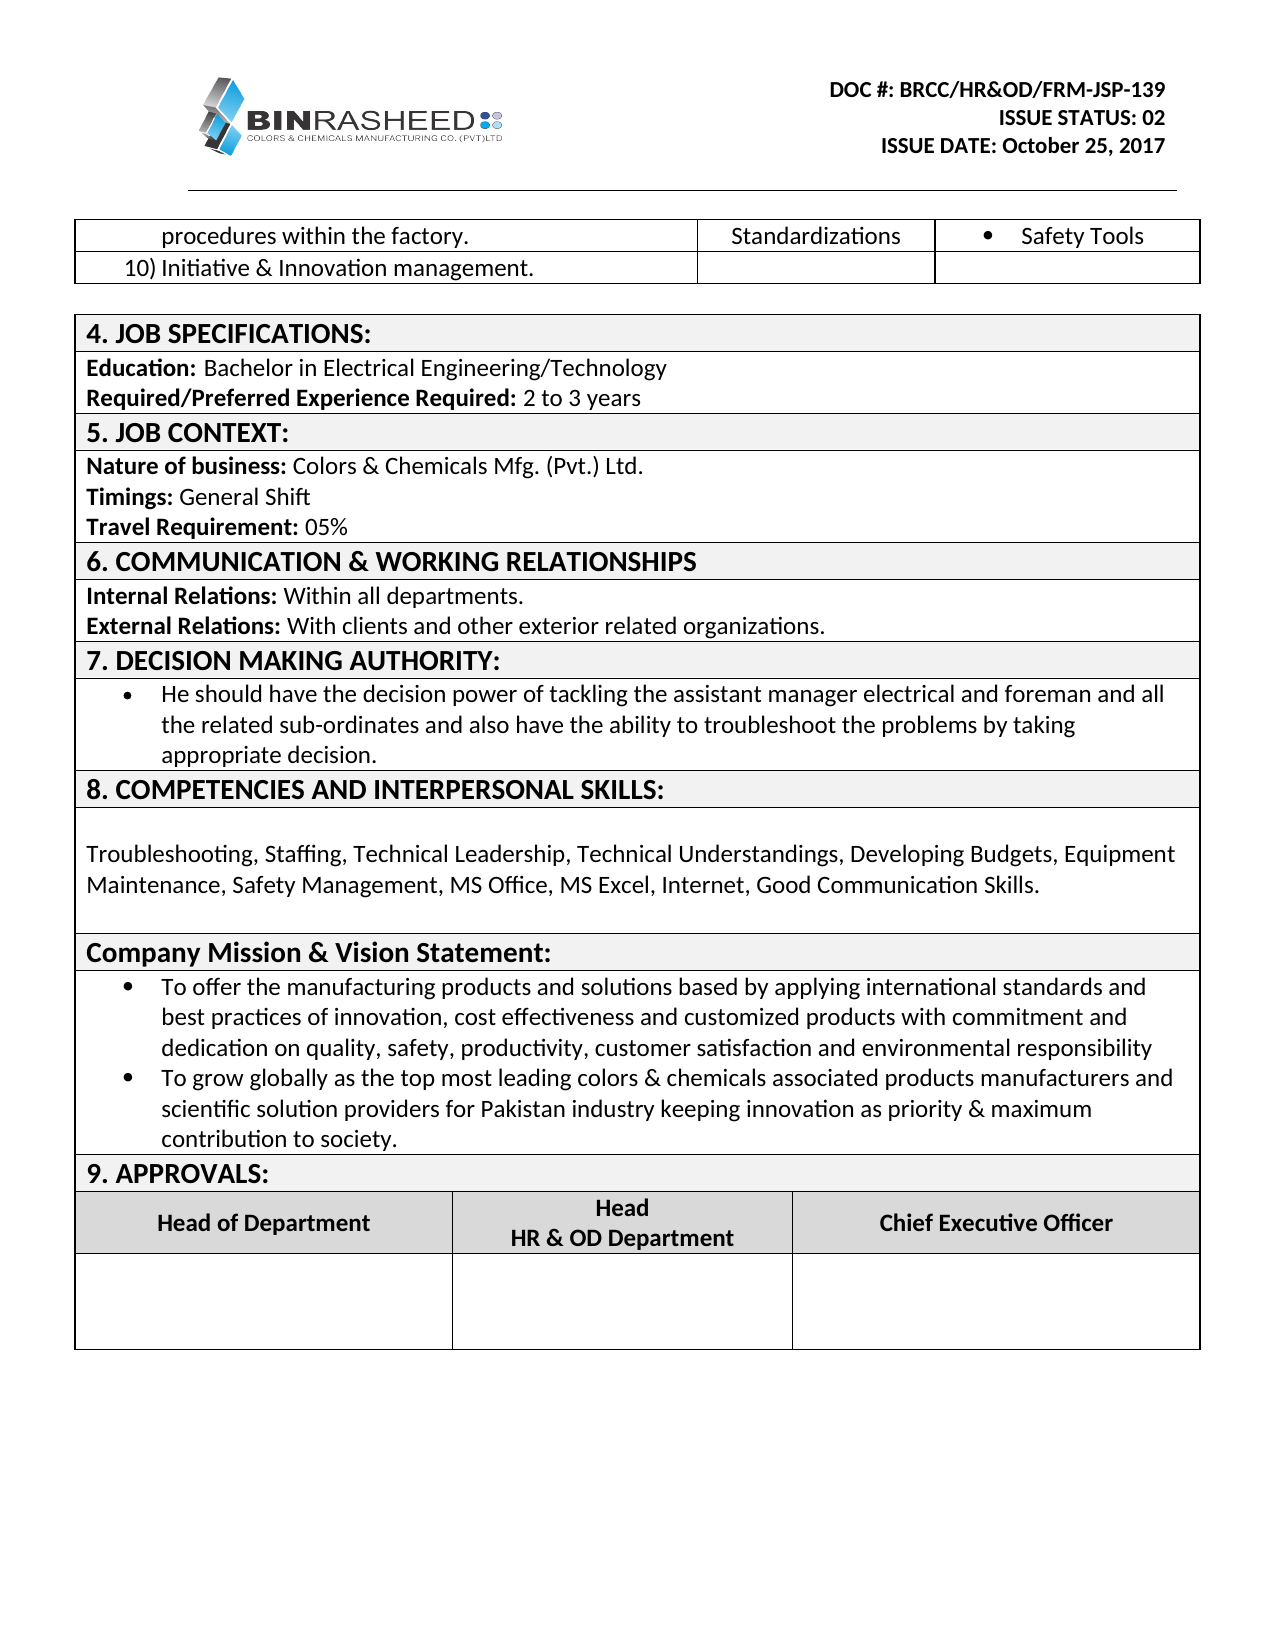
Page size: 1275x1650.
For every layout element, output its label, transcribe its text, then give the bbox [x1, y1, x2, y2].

table_cell Head of Department [76, 1192, 452, 1253]
table_cell Nature of business: Colors & Chemicals Mfg. (Pvt.) Ltd. Timings: General Shift Travel Requirement: 05% [76, 451, 1199, 542]
table_cell 7. DECISION MAKING AUTHORITY: [76, 642, 1199, 677]
table_cell [793, 1254, 1199, 1349]
table_cell Internal Relations: Within all departments. External Relations: With clients and other exterior related organizations. [76, 580, 1199, 641]
table_cell Troubleshooting, Staffing, Technical Leadership, Technical Understandings, Developing Budgets, Equipment Maintenance, Safety Management, MS Office, MS Excel, Internet, Good Communication Skills. [76, 808, 1199, 933]
table_cell 5. JOB CONTEXT: [76, 414, 1199, 449]
table_cell Initiative & Innovation management. [76, 252, 697, 282]
table_cell QHSE Standardizations [698, 220, 934, 251]
table_cell [453, 1254, 792, 1349]
picture [198, 77, 502, 156]
table_cell Company Mission & Vision Statement: [76, 934, 1199, 970]
table_cell [936, 252, 1199, 282]
table_cell Chief Executive Officer [793, 1192, 1199, 1253]
table_cell [76, 1254, 452, 1349]
table_cell [698, 252, 934, 282]
table_cell To offer the manufacturing products and solutions based by applying international standards and best practices of innovation, cost effectiveness and customized products with commitment and dedication on quality, safety, productivity, customer satisfaction and environmental responsibility To grow globally as the top most leading colors & chemicals associated products manufacturers and scientific solution providers for Pakistan industry keeping innovation as priority & maximum contribution to society. [76, 971, 1199, 1154]
table_cell Education: Bachelor in Electrical Engineering/Technology Required/Preferred Experience Required: 2 to 3 years [76, 352, 1199, 413]
table_cell 6. COMMUNICATION & WORKING RELATIONSHIPS [76, 543, 1199, 579]
table_cell Implementation of ISO standards, policies and procedures within the factory. [76, 220, 697, 251]
table_cell 9. APPROVALS: [76, 1155, 1199, 1191]
table_cell 8. COMPETENCIES AND INTERPERSONAL SKILLS: [76, 771, 1199, 807]
table_header 4. JOB SPECIFICATIONS: [76, 315, 1199, 351]
table_cell Safety Plans Safety Tools [936, 220, 1199, 251]
table_cell He should have the decision power of tackling the assistant manager electrical and foreman and all the related sub-ordinates and also have the ability to troubleshoot the problems by taking appropriate decision. [76, 679, 1199, 770]
table_cell Head HR & OD Department [453, 1192, 792, 1253]
